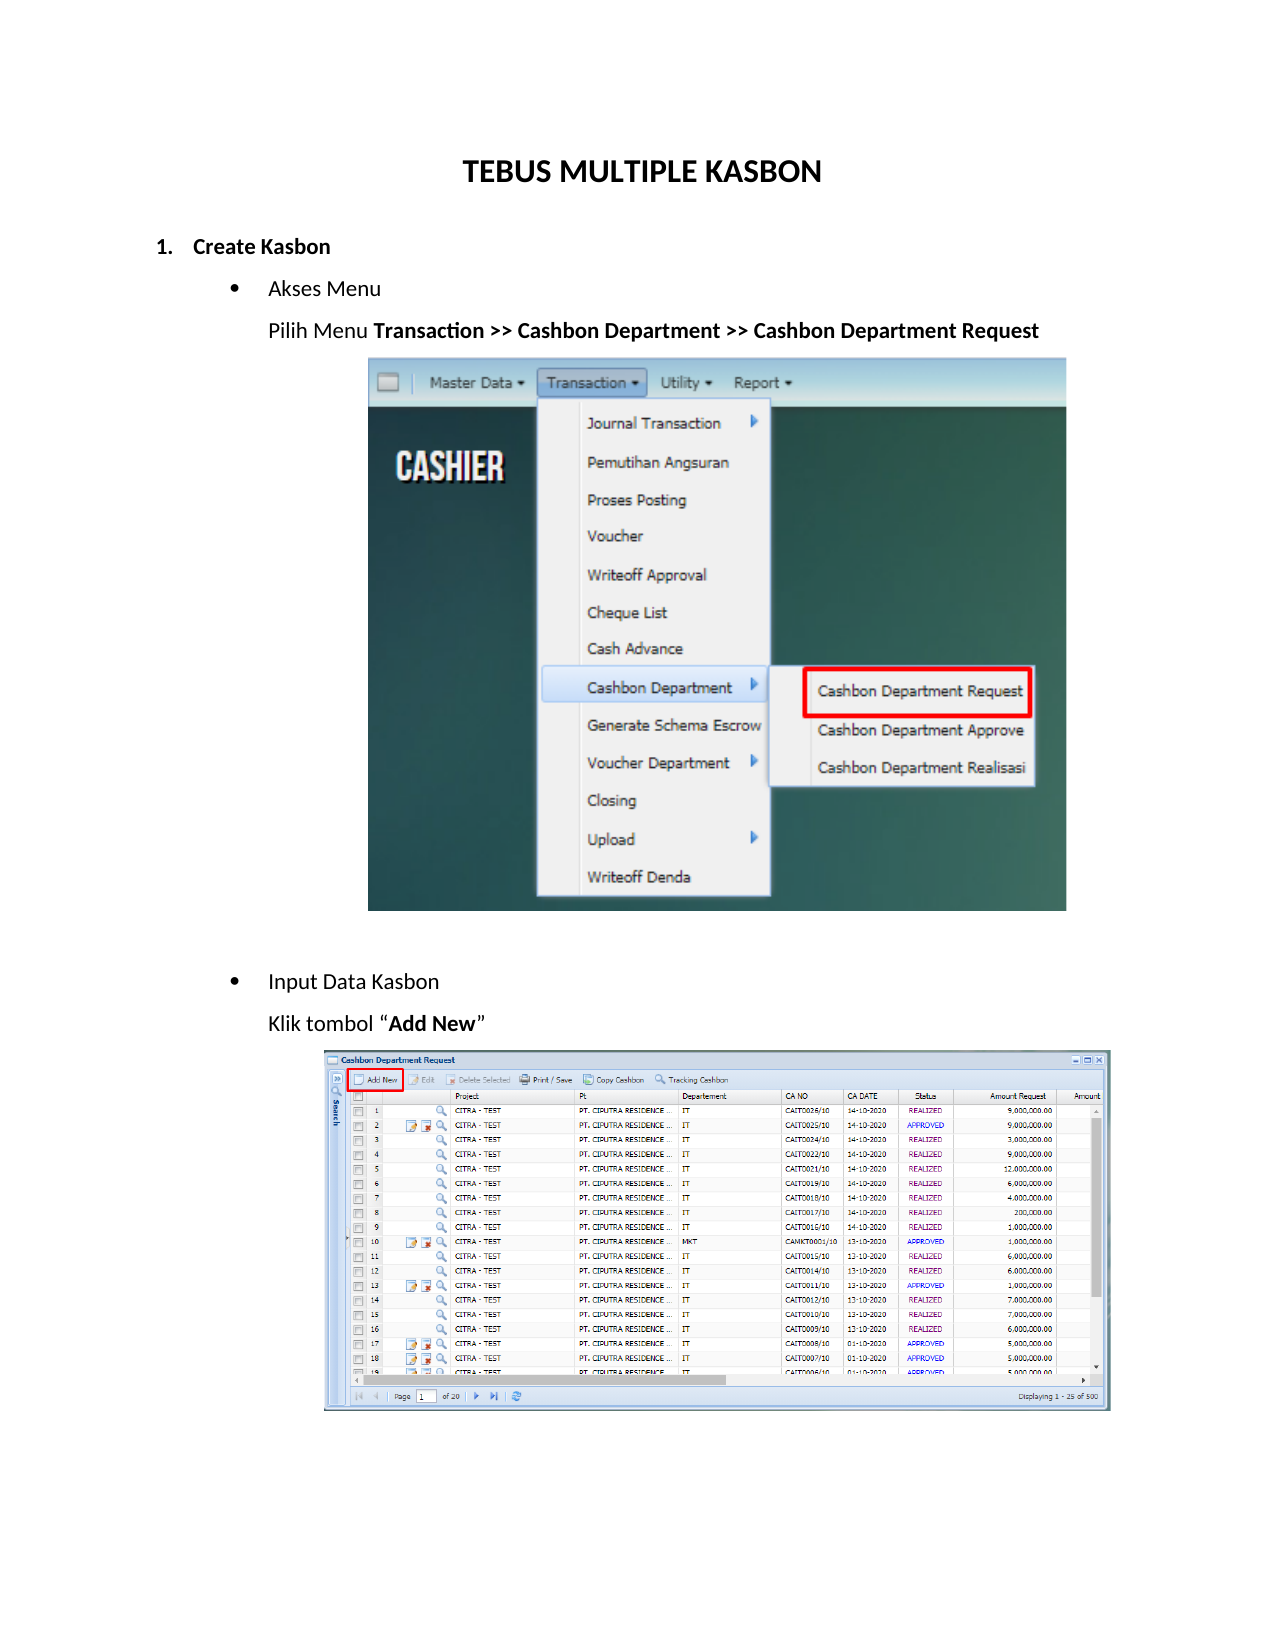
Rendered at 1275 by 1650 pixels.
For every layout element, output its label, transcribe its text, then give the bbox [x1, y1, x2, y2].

list Pilih Menu Transaction >> Cashbon Department >> Cashbon Department Request [268, 316, 1167, 344]
list Input Data Kasbon [231, 967, 1167, 995]
text TEBUS MULTIPLE KASBON [118, 150, 1167, 191]
list Akses Menu [231, 274, 1167, 302]
list Create Kasbon [156, 232, 1167, 260]
picture [324, 1050, 1111, 1411]
list Klik tombol “Add New” [268, 1009, 1167, 1037]
picture [368, 357, 1067, 911]
